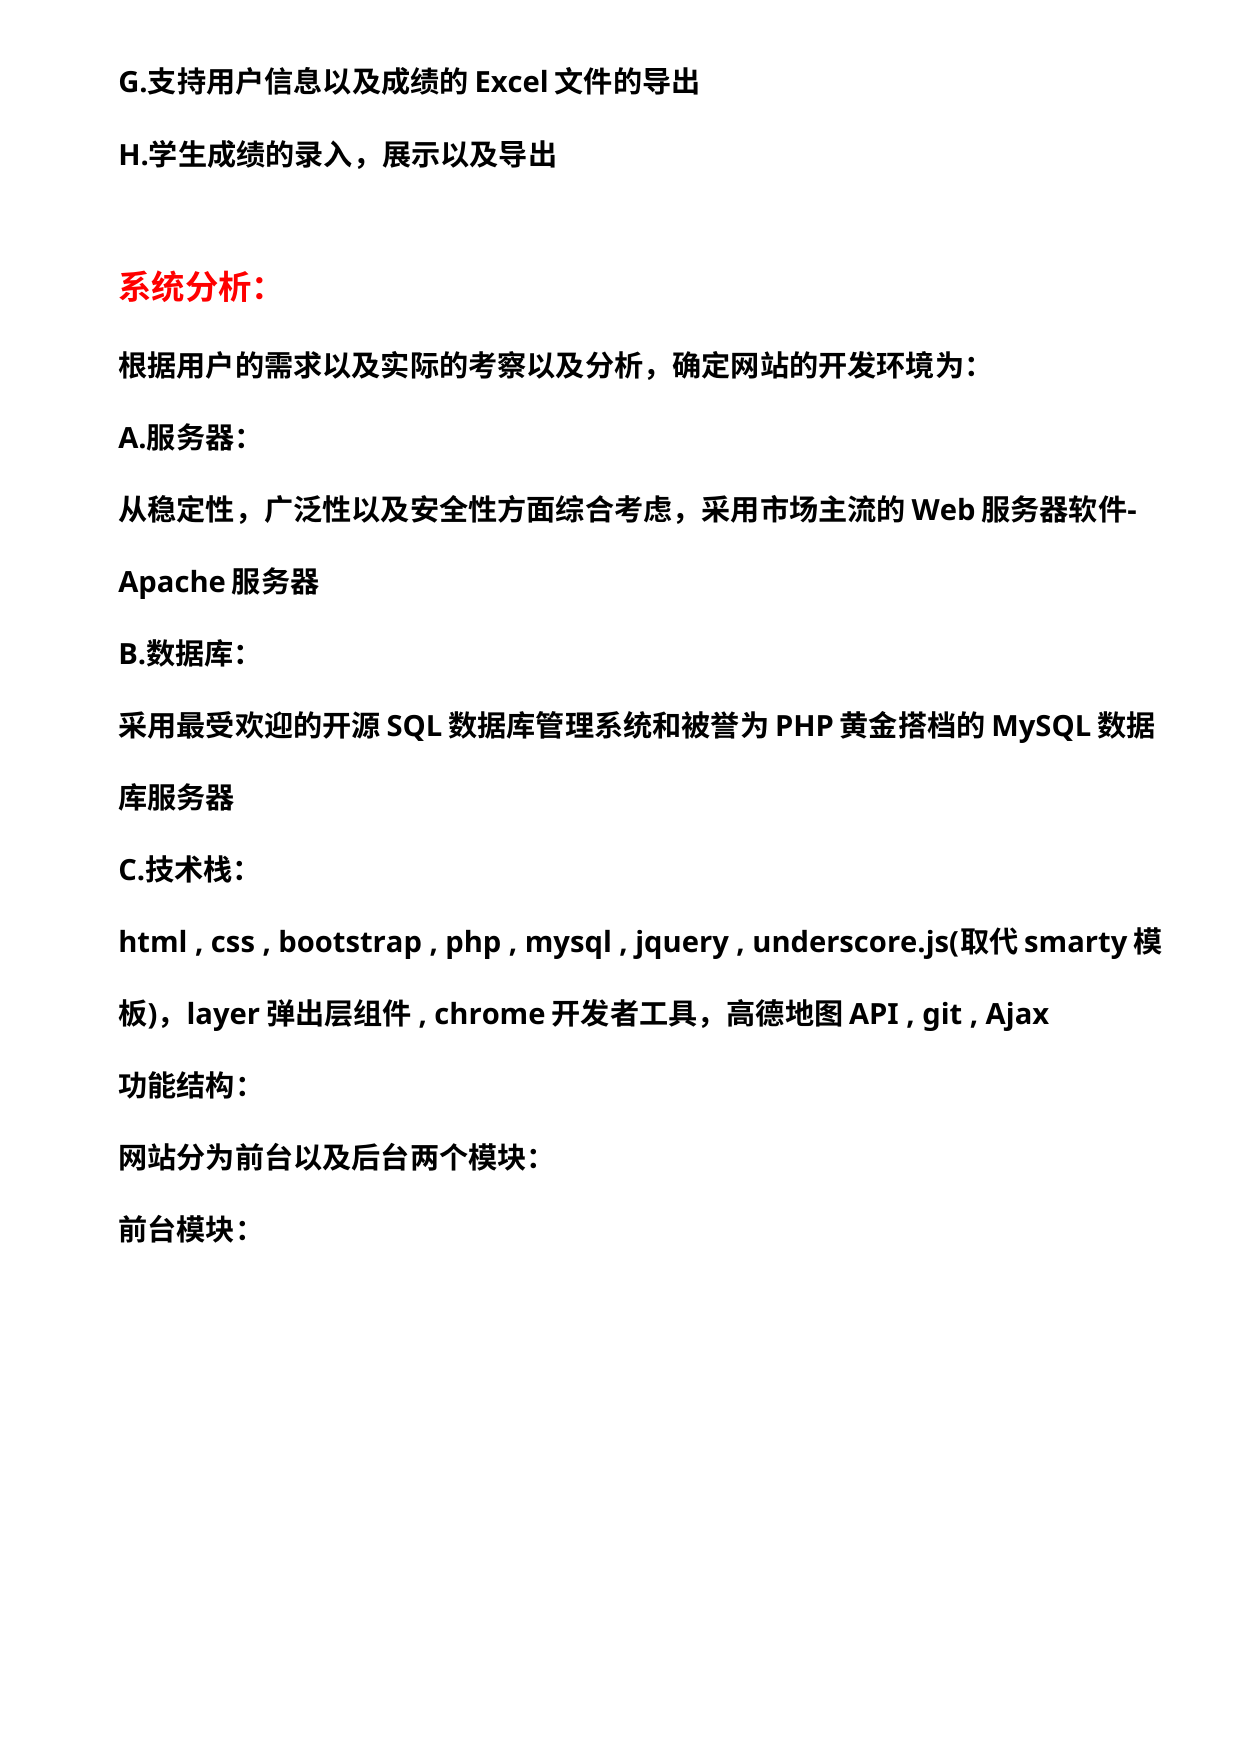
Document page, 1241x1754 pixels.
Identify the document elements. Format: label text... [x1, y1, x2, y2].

text G.支持用户信息以及成绩的Excel文件的导出 [118, 59, 1181, 101]
text 系统分析： [118, 261, 1181, 309]
text B.数据库： [118, 631, 1181, 673]
text 功能结构： [118, 1062, 1181, 1105]
text 网站分为前台以及后台两个模块： [118, 1134, 1181, 1177]
text C.技术栈： [118, 846, 1181, 889]
text A.服务器： [118, 415, 1181, 457]
text html , css , bootstrap , php , mysql , jquery , underscore.js(取代smarty模板)，layer弹出层组件 , chrome开发者工具，高德地图API , git , Ajax [118, 918, 1181, 1033]
text H.学生成绩的录入，展示以及导出 [118, 131, 1181, 173]
text 采用最受欢迎的开源SQL数据库管理系统和被誉为PHP黄金搭档的MySQL数据库服务器 [118, 703, 1181, 817]
text 前台模块： [118, 1206, 1181, 1248]
text 从稳定性，广泛性以及安全性方面综合考虑，采用市场主流的Web服务器软件-Apache服务器 [118, 487, 1181, 601]
text 根据用户的需求以及实际的考察以及分析，确定网站的开发环境为： [118, 343, 1181, 385]
